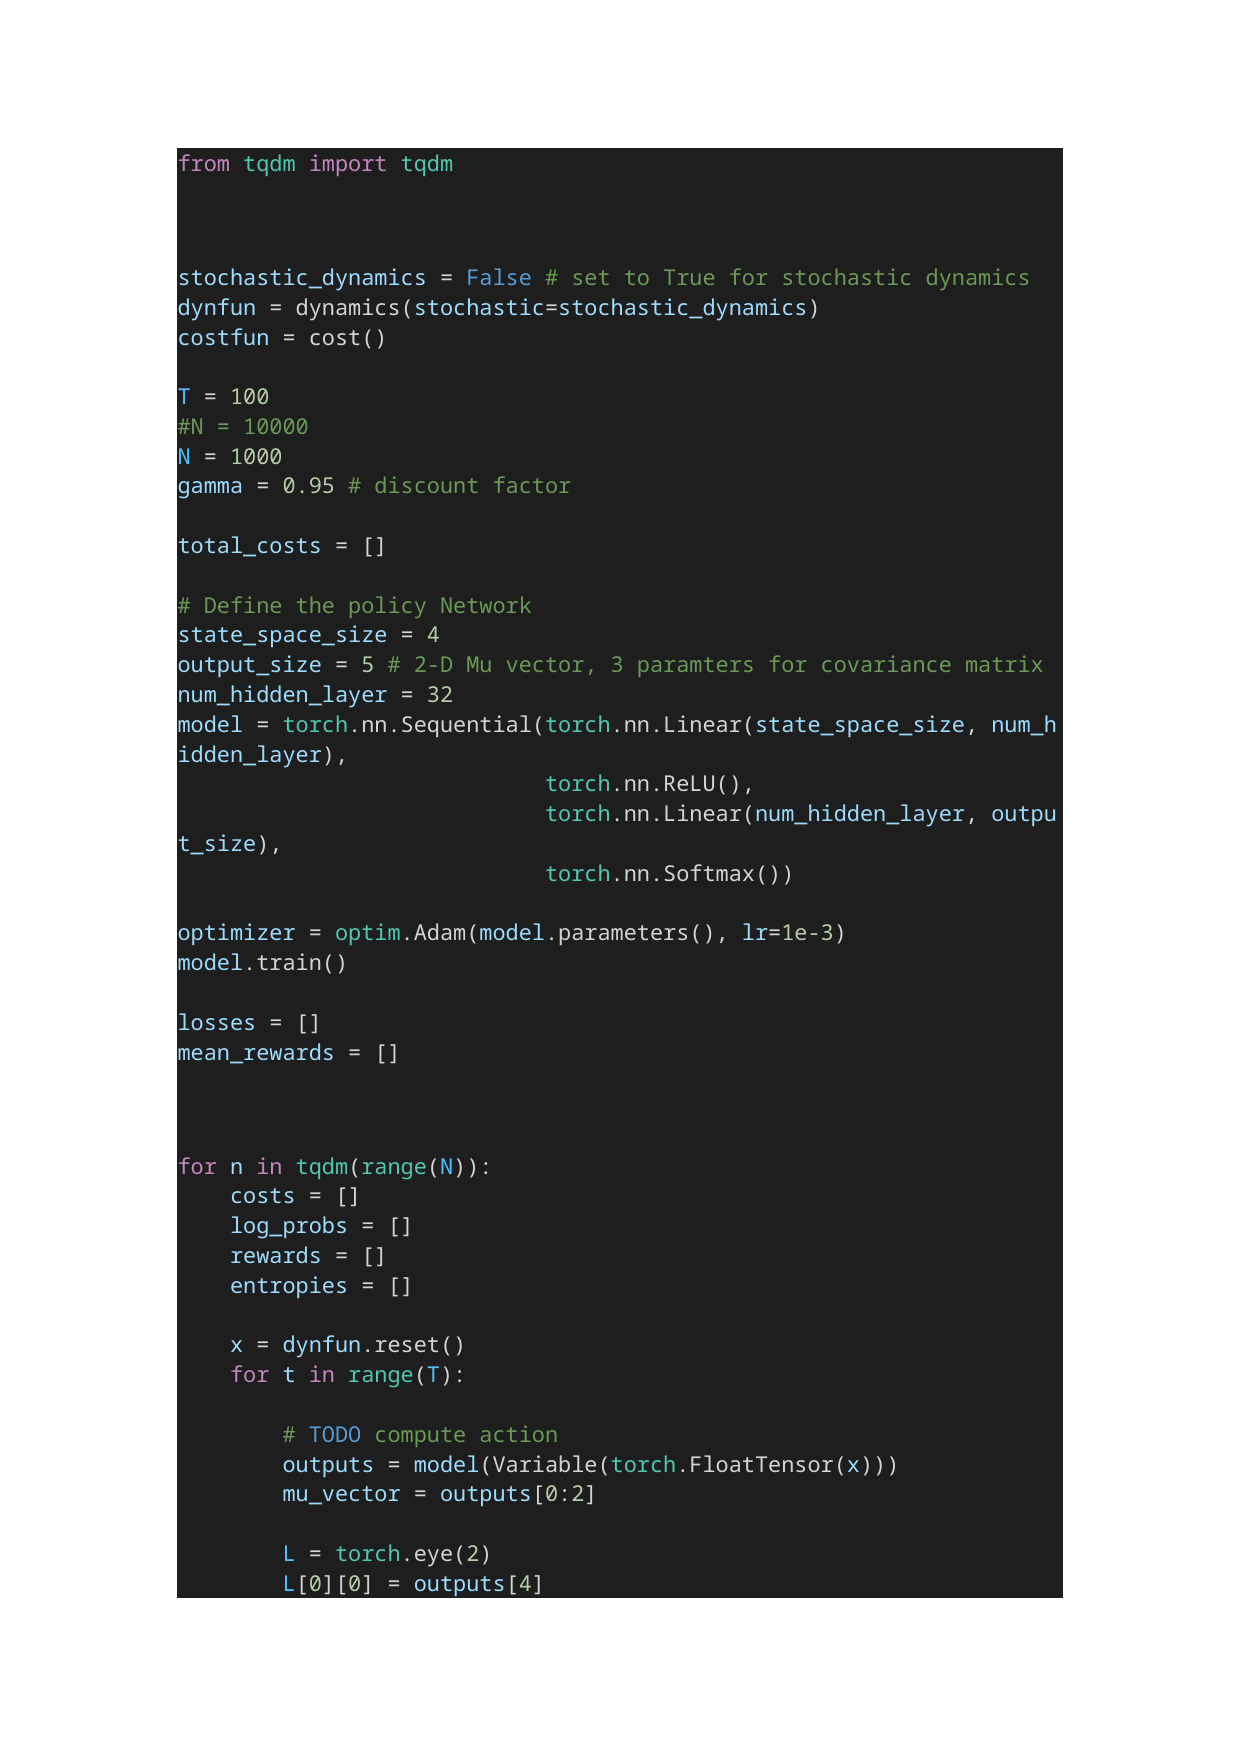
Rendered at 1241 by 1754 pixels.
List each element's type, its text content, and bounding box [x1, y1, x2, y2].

text costs = [] [177, 1181, 1063, 1210]
text # TODO compute action [177, 1419, 1063, 1449]
text num_hidden_layer = 32 [177, 679, 1063, 709]
text from tqdm import tqdm [177, 148, 1063, 177]
text mean_rewards = [] [177, 1036, 1063, 1066]
text torch.nn.Linear(num_hidden_layer, output_size), [177, 798, 1063, 858]
text dynfun = dynamics(stochastic=stochastic_dynamics) [177, 292, 1063, 321]
text output_size = 5 # 2-D Mu vector, 3 paramters for covariance matrix [177, 649, 1063, 679]
text stochastic_dynamics = False # set to True for stochastic dynamics [177, 262, 1063, 292]
text total_costs = [] [177, 530, 1063, 560]
text costfun = cost() [177, 321, 1063, 351]
text model.train() [177, 947, 1063, 977]
text x = dynfun.reset() [177, 1329, 1063, 1359]
text entropies = [] [177, 1270, 1063, 1300]
text state_space_size = 4 [177, 619, 1063, 649]
text #N = 10000 [177, 411, 1063, 441]
text for t in range(T): [177, 1359, 1063, 1389]
text gamma = 0.95 # discount factor [177, 470, 1063, 500]
text N = 1000 [177, 441, 1063, 470]
text T = 100 [177, 381, 1063, 411]
text mu_vector = outputs[0:2] [177, 1478, 1063, 1508]
text L[0][0] = outputs[4] [177, 1568, 1063, 1598]
text rewards = [] [177, 1240, 1063, 1270]
text torch.nn.ReLU(), [177, 768, 1063, 798]
text optimizer = optim.Adam(model.parameters(), lr=1e-3) [177, 917, 1063, 947]
text log_probs = [] [177, 1210, 1063, 1240]
text # Define the policy Network [177, 589, 1063, 619]
text model = torch.nn.Sequential(torch.nn.Linear(state_space_size, num_hidden_layer), [177, 709, 1063, 768]
text outputs = model(Variable(torch.FloatTensor(x))) [177, 1449, 1063, 1478]
text for n in tqdm(range(N)): [177, 1151, 1063, 1181]
text L = torch.eye(2) [177, 1538, 1063, 1568]
text torch.nn.Softmax()) [177, 858, 1063, 887]
text losses = [] [177, 1007, 1063, 1036]
